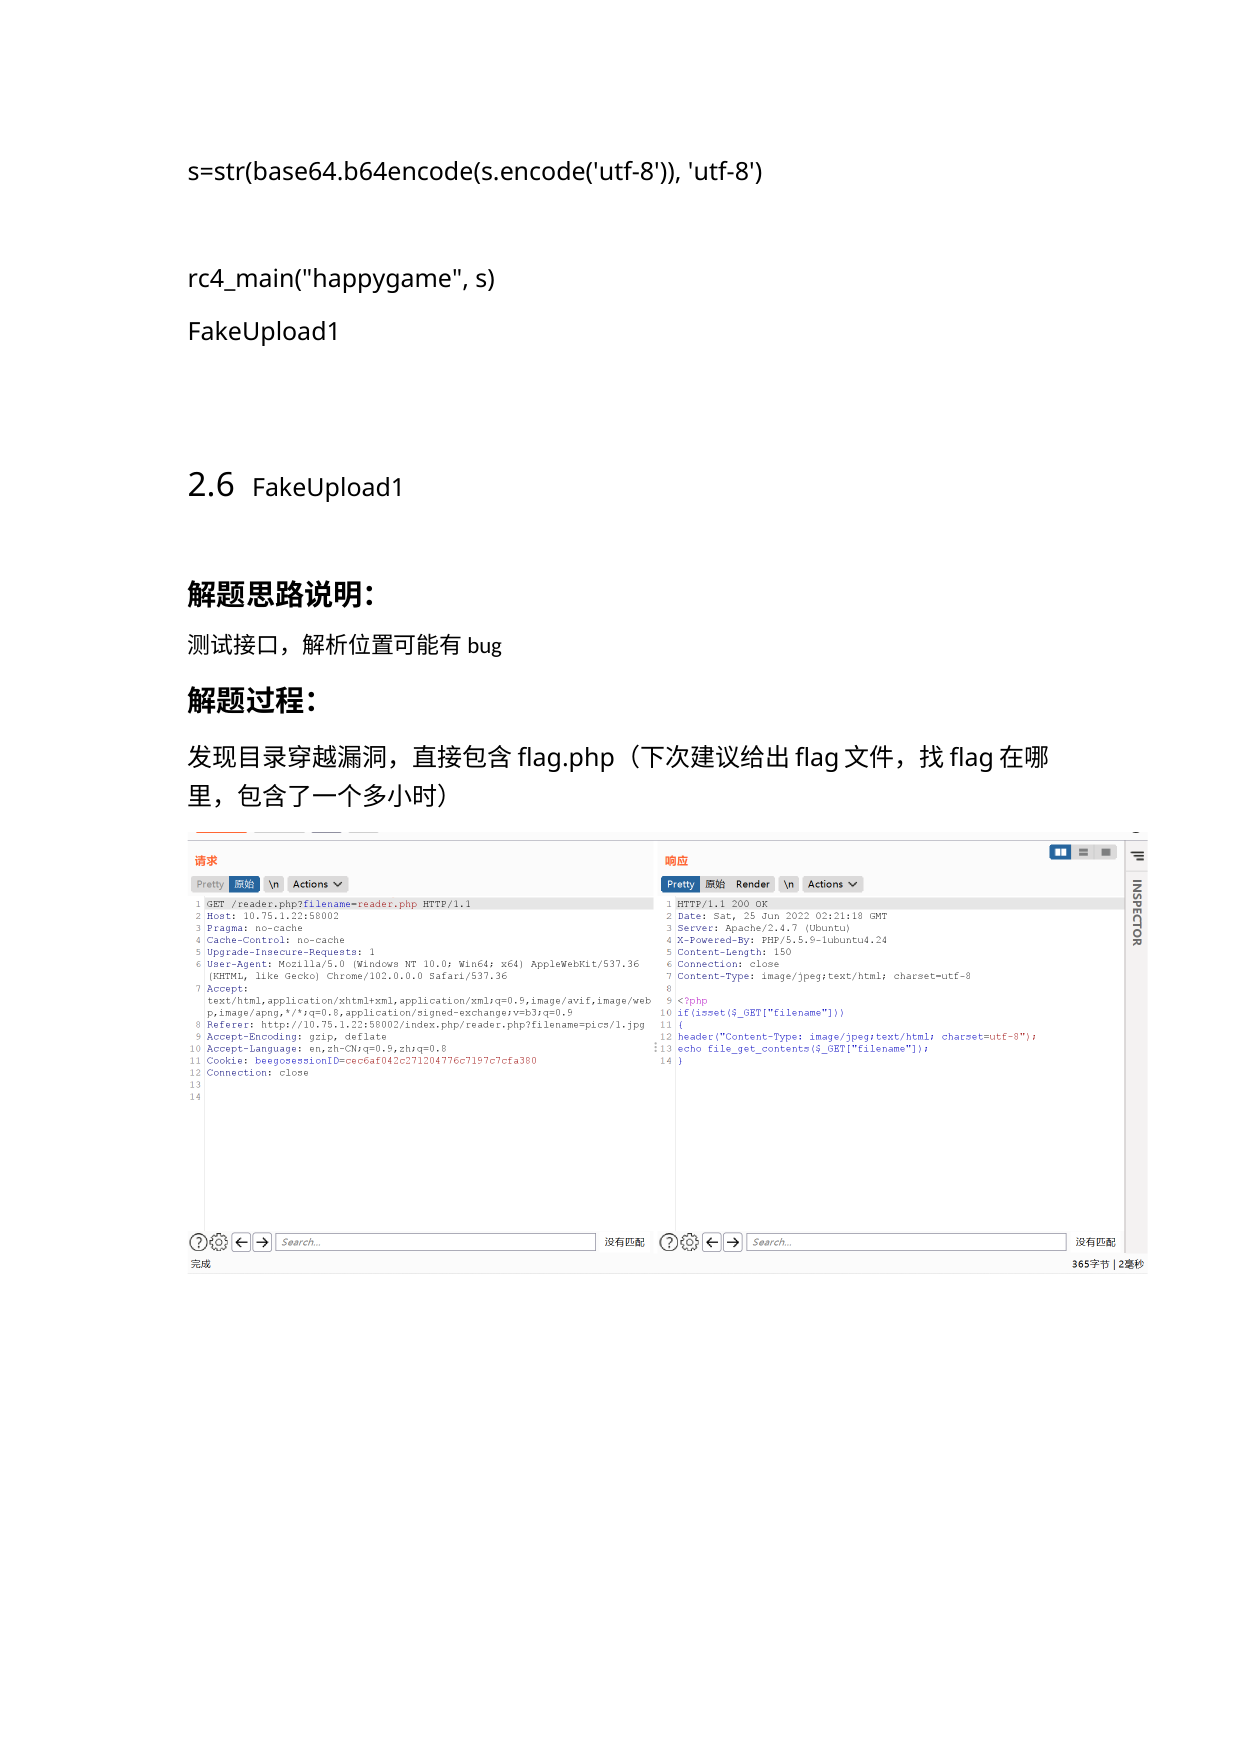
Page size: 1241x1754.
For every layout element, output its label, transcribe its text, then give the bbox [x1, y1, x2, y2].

text 测试接口，解析位置可能有bug [187, 631, 1060, 659]
text rc4_main("happygame", s) [187, 261, 1060, 295]
text s=str(base64.b64encode(s.encode('utf-8')), 'utf-8') [187, 154, 1060, 188]
text 发现目录穿越漏洞，直接包含flag.php（下次建议给出flag文件，找flag在哪里，包含了一个多小时） [187, 738, 1060, 813]
subtitle 解题思路说明： [187, 571, 1060, 613]
picture [187, 832, 1148, 1274]
text FakeUpload1 [187, 314, 1060, 348]
subtitle 解题过程： [187, 678, 1060, 720]
subtitle 2.6 FakeUpload1 [187, 461, 1060, 507]
